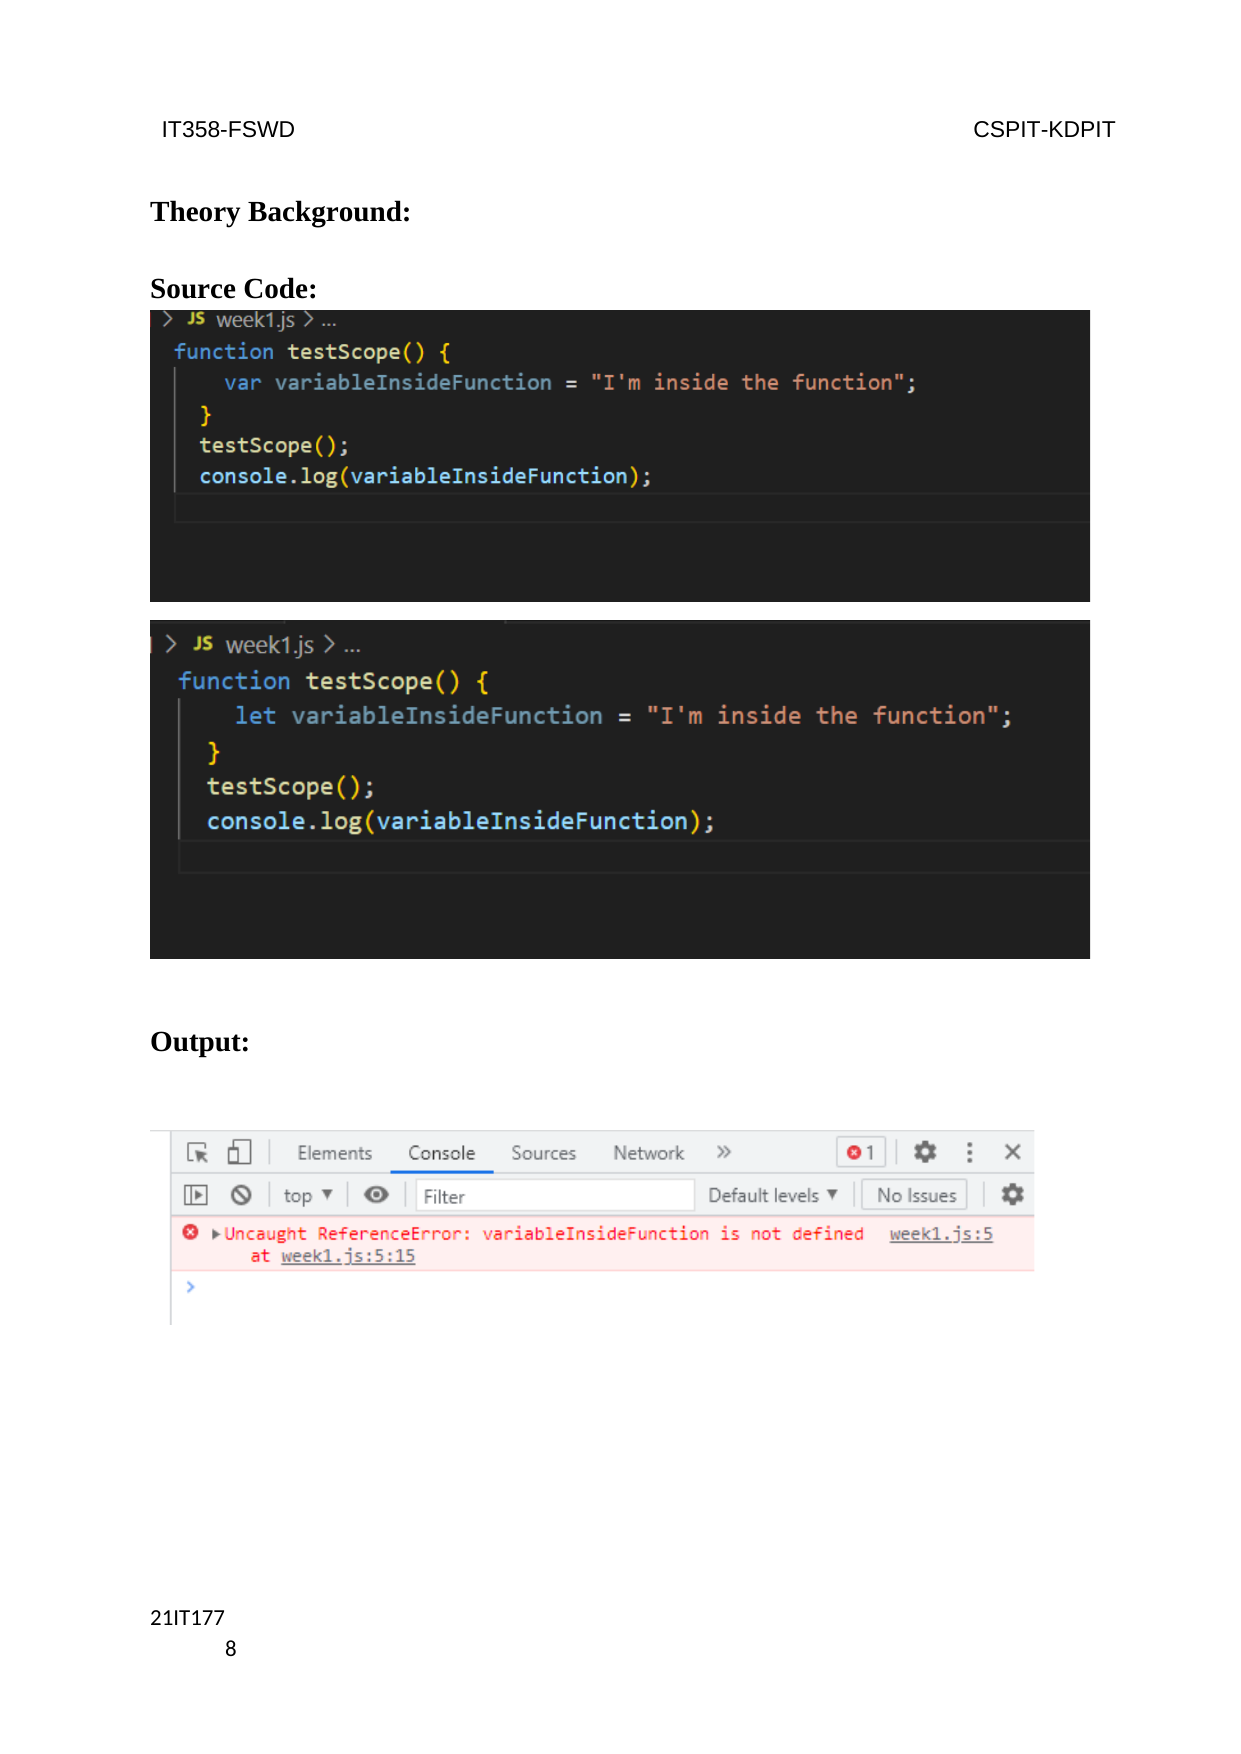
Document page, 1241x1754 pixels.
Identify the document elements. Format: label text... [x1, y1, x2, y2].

text Output: [150, 1024, 1090, 1057]
picture [150, 310, 1091, 602]
text Theory Background: [150, 194, 1090, 228]
picture [150, 1130, 1035, 1325]
picture [150, 620, 1091, 959]
text Source Code: [150, 272, 1090, 305]
